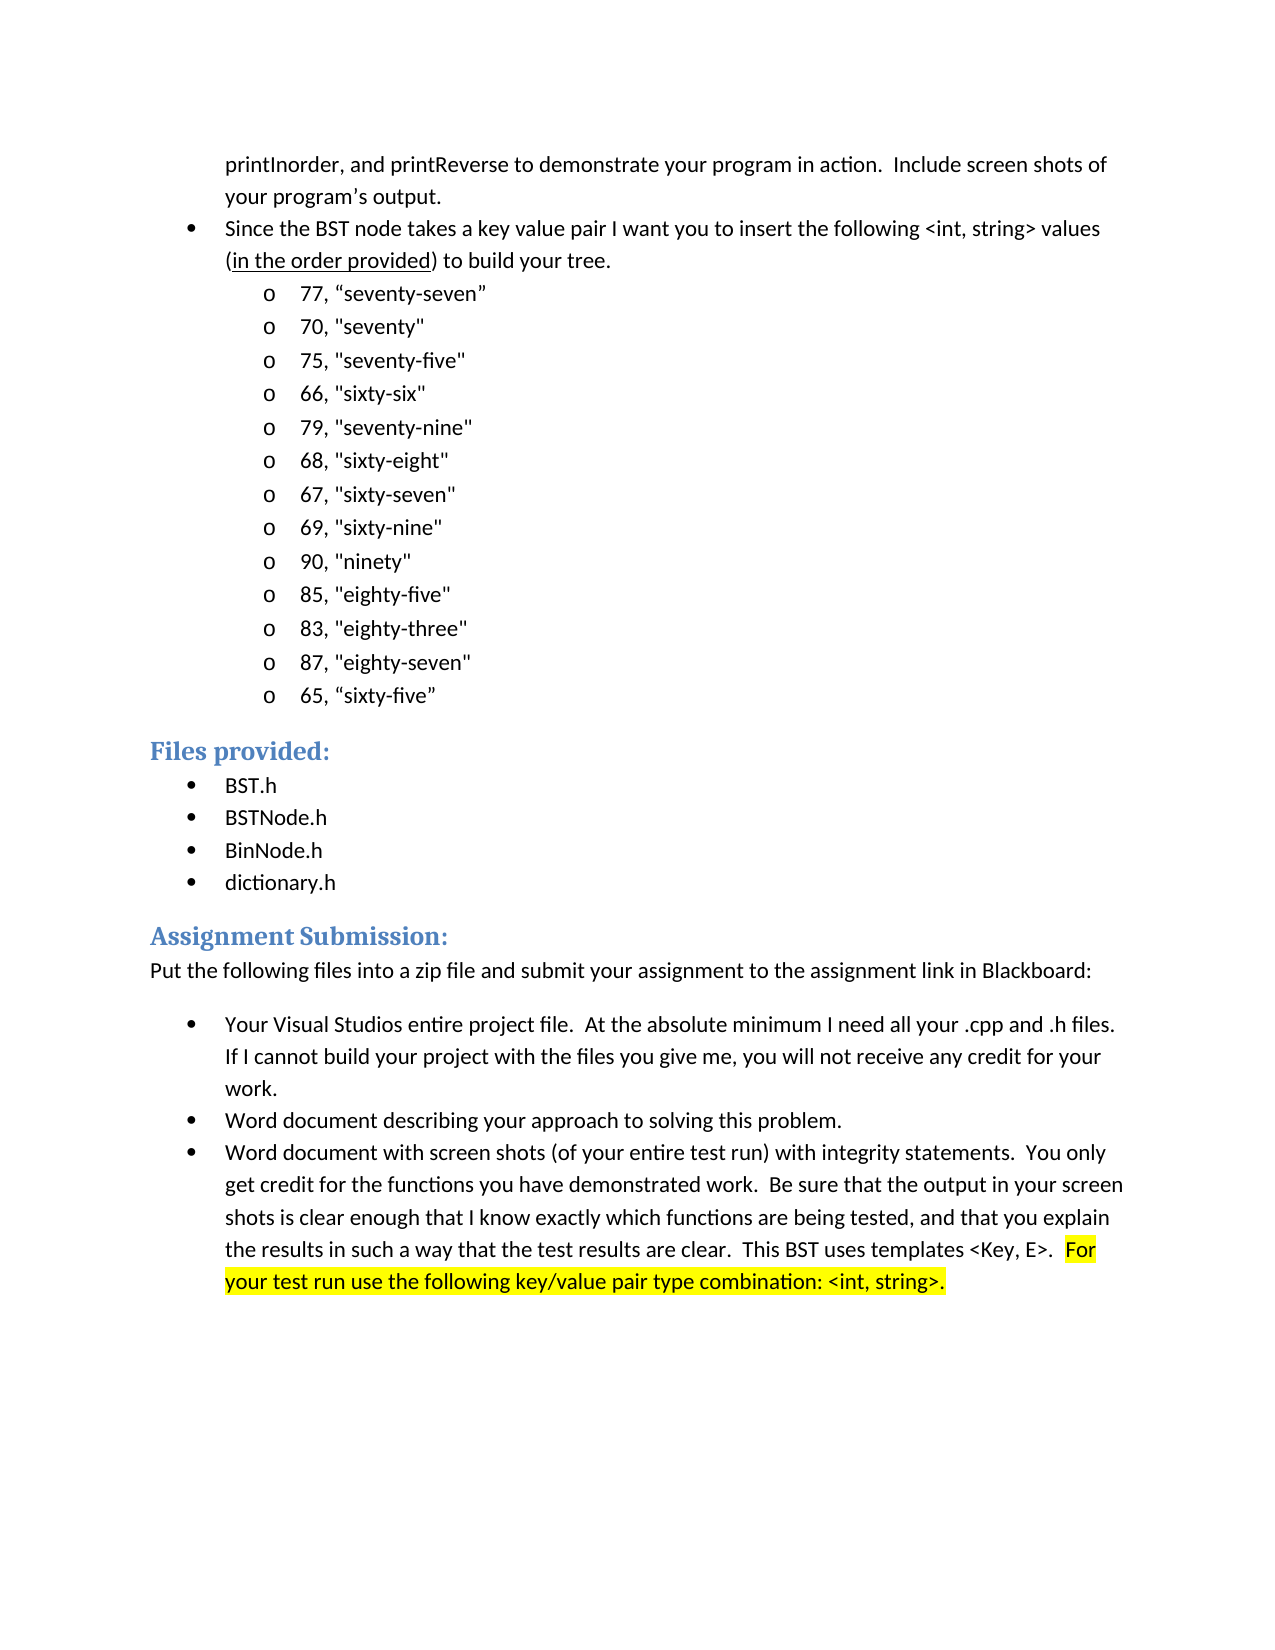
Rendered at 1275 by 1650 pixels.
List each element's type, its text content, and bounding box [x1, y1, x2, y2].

list Word document describing your approach to solving this problem. [187, 1106, 1125, 1134]
list Since the BST node takes a key value pair I want you to insert the following <int, string> values (in the order provided) to build your tree. [187, 214, 1125, 274]
list 75, "seventy-five" [262, 346, 1125, 375]
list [187, 150, 1125, 210]
list 87, "eighty-seven" [262, 648, 1125, 677]
list 70, "seventy" [262, 312, 1125, 341]
list Word document with screen shots (of your entire test run) with integrity statements. You only get credit for the functions you have demonstrated work. Be sure that the output in your screen shots is clear enough that I know exactly which functions are being tested, and that you explain the results in such a way that the test results are clear. This BST uses templates <Key, E>. For your test run use the following key/value pair type combination: <int, string>. [187, 1138, 1125, 1295]
list 79, "seventy-nine" [262, 413, 1125, 442]
list 90, "ninety" [262, 547, 1125, 576]
list 65, “sixty-five” [262, 681, 1125, 710]
subtitle Files provided: [150, 736, 1125, 767]
list 85, "eighty-five" [262, 581, 1125, 610]
list 67, "sixty-seven" [262, 480, 1125, 509]
text Put the following files into a zip file and submit your assignment to the assignment link in Blackboard: [150, 957, 1125, 985]
list 66, "sixty-six" [262, 379, 1125, 408]
list 83, "eighty-three" [262, 614, 1125, 643]
subtitle Assignment Submission: [150, 921, 1125, 952]
list BST.h [187, 771, 1125, 799]
list BSTNode.h [187, 803, 1125, 832]
list dictionary.h [187, 868, 1125, 896]
list 77, “seventy-seven” [262, 279, 1125, 308]
list Your Visual Studios entire project file. At the absolute minimum I need all your .cpp and .h files. If I cannot build your project with the files you give me, you will not receive any credit for your work. [187, 1010, 1125, 1102]
list 68, "sixty-eight" [262, 446, 1125, 476]
list 69, "sixty-nine" [262, 513, 1125, 543]
list BinNode.h [187, 836, 1125, 864]
